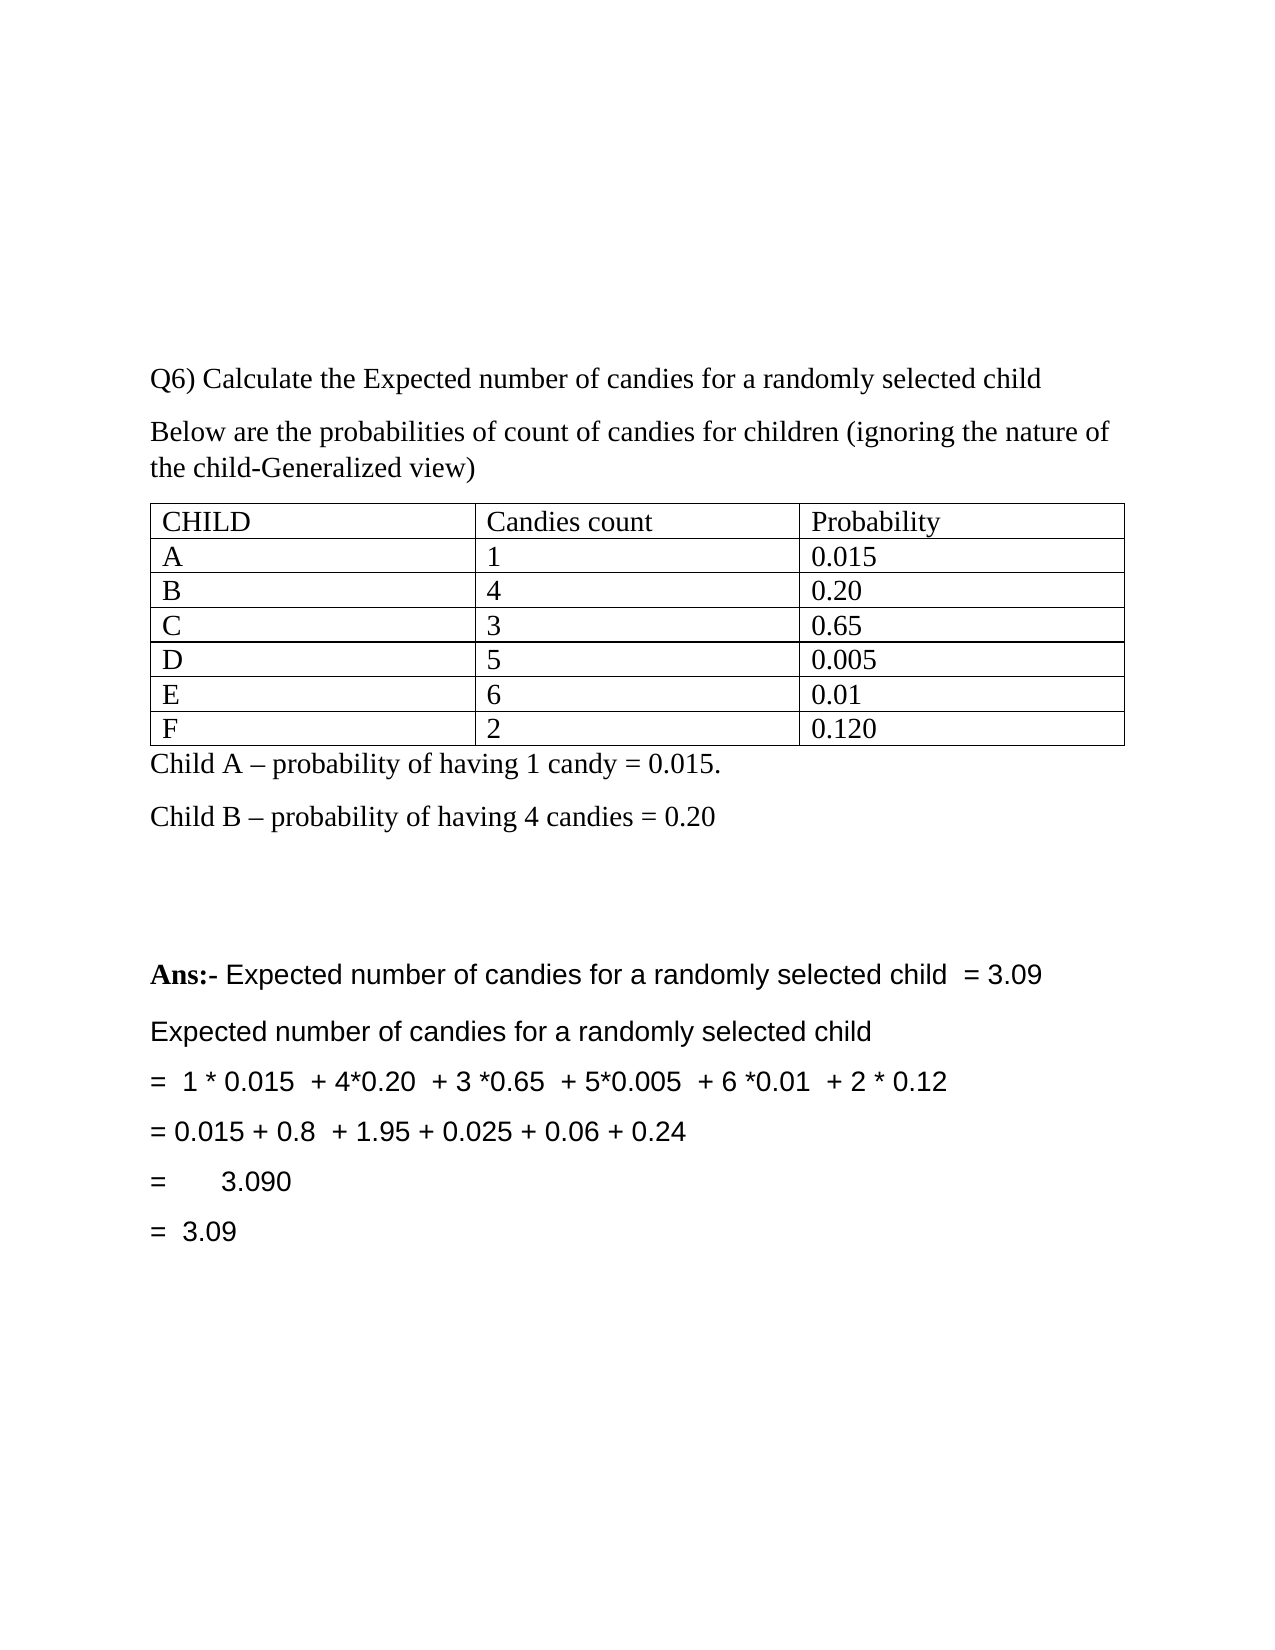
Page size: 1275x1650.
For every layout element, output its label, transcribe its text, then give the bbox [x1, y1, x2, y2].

table_cell 2 [476, 712, 799, 745]
text = 3.090 [150, 1160, 1125, 1198]
text Child A – probability of having 1 candy = 0.015. [150, 746, 1125, 780]
table_cell 0.120 [800, 712, 1124, 745]
table_cell C [151, 608, 475, 641]
text = 1 * 0.015 + 4*0.20 + 3 *0.65 + 5*0.005 + 6 *0.01 + 2 * 0.12 [150, 1060, 1125, 1098]
table_cell 0.65 [800, 608, 1124, 641]
table_cell 4 [476, 573, 799, 607]
text Q6) Calculate the Expected number of candies for a randomly selected child [150, 361, 1125, 395]
table_header Probability [800, 504, 1124, 538]
text Below are the probabilities of count of candies for children (ignoring the nature of the child-Generalized view) [150, 414, 1125, 484]
table_cell 6 [476, 677, 799, 711]
table_cell A [151, 539, 475, 572]
table_cell B [151, 573, 475, 607]
table_cell E [151, 677, 475, 711]
table_cell 0.015 [800, 539, 1124, 572]
table_cell 5 [476, 643, 799, 676]
table_cell 3 [476, 608, 799, 641]
table_cell 1 [476, 539, 799, 572]
text Child B – probability of having 4 candies = 0.20 [150, 799, 1125, 832]
table_cell 0.01 [800, 677, 1124, 711]
table_cell D [151, 643, 475, 676]
table_header CHILD [151, 504, 475, 538]
table_header Candies count [476, 504, 799, 538]
text = 0.015 + 0.8 + 1.95 + 0.025 + 0.06 + 0.24 [150, 1110, 1125, 1148]
text Ans:- Expected number of candies for a randomly selected child = 3.09 [150, 957, 1125, 991]
table_cell 0.005 [800, 643, 1124, 676]
table_cell 0.20 [800, 573, 1124, 607]
text Expected number of candies for a randomly selected child [150, 1010, 1125, 1048]
table_cell F [151, 712, 475, 745]
text = 3.09 [150, 1210, 1125, 1248]
